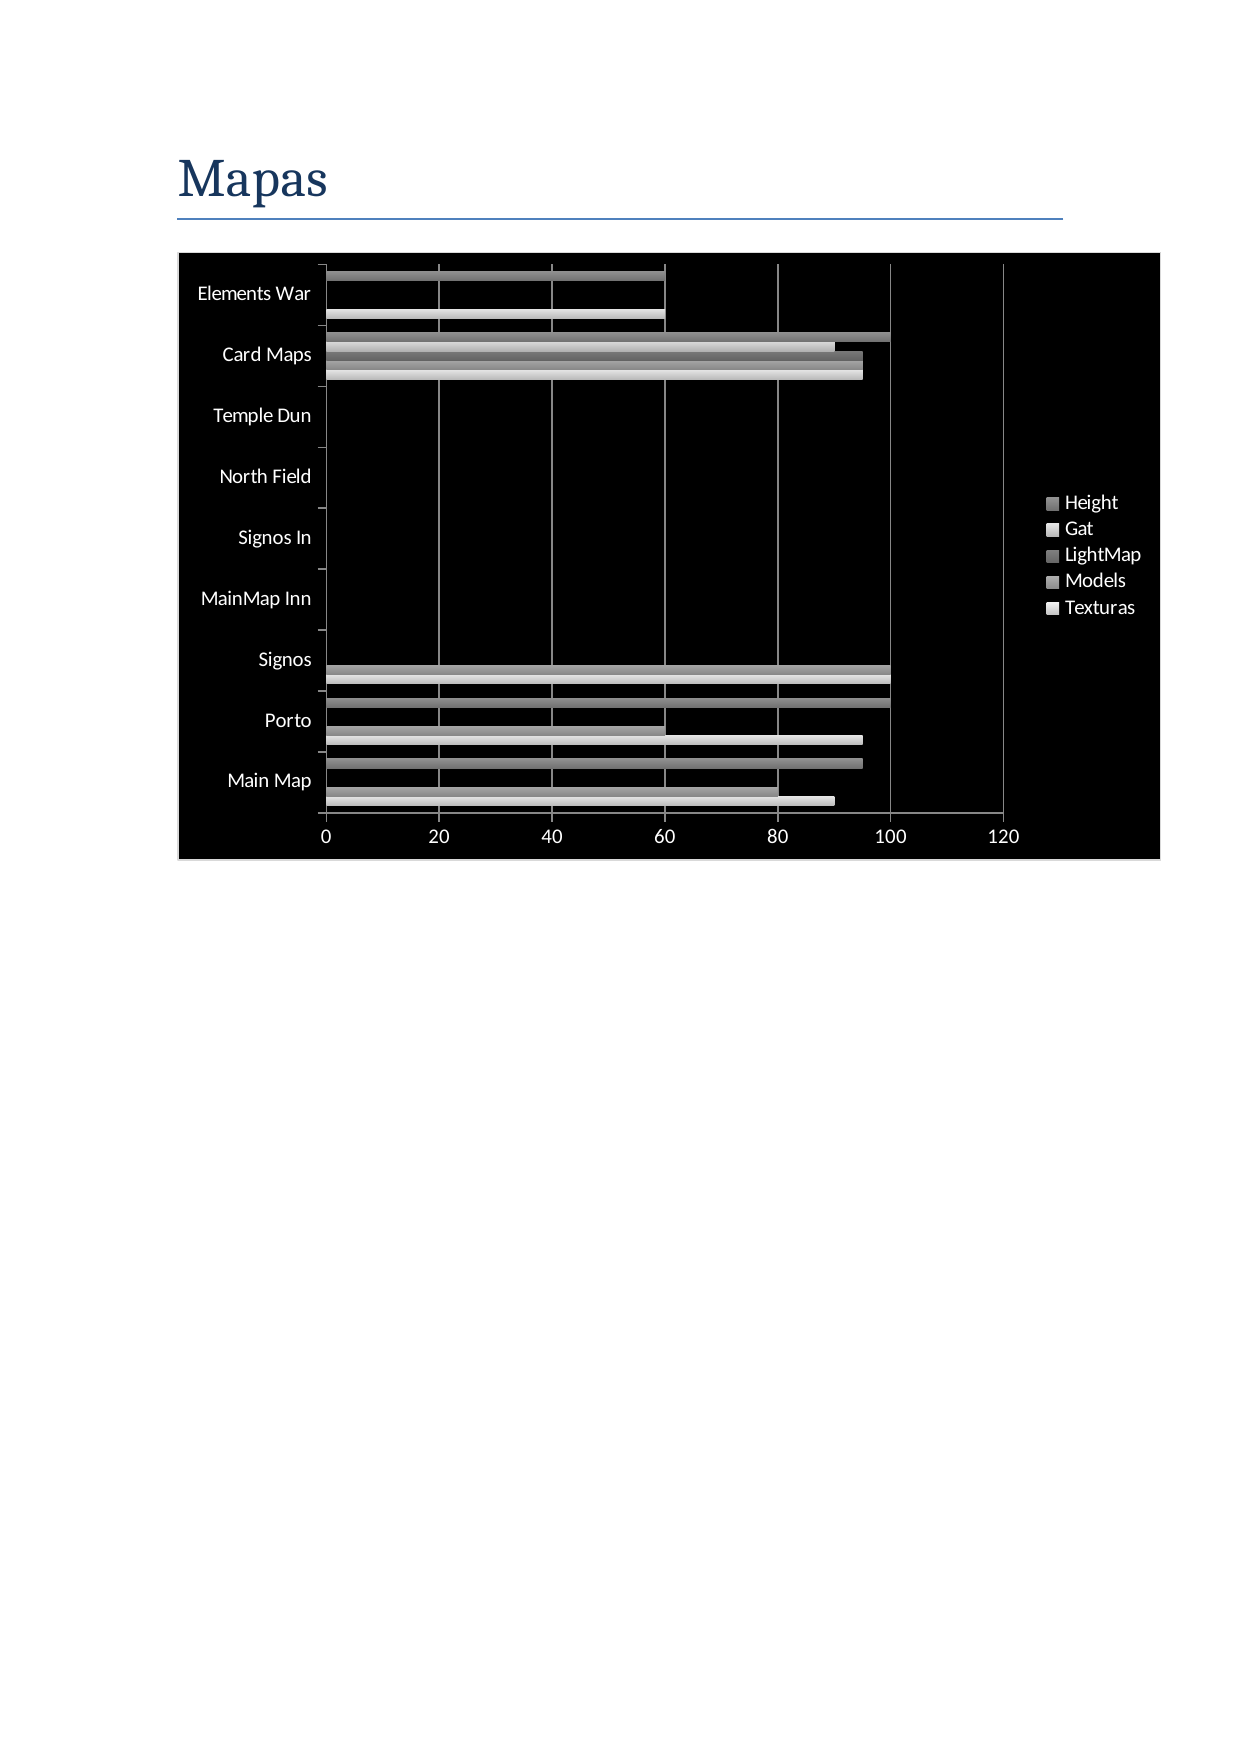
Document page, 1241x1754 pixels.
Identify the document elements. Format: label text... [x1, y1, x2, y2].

title Mapas [177, 148, 1063, 218]
